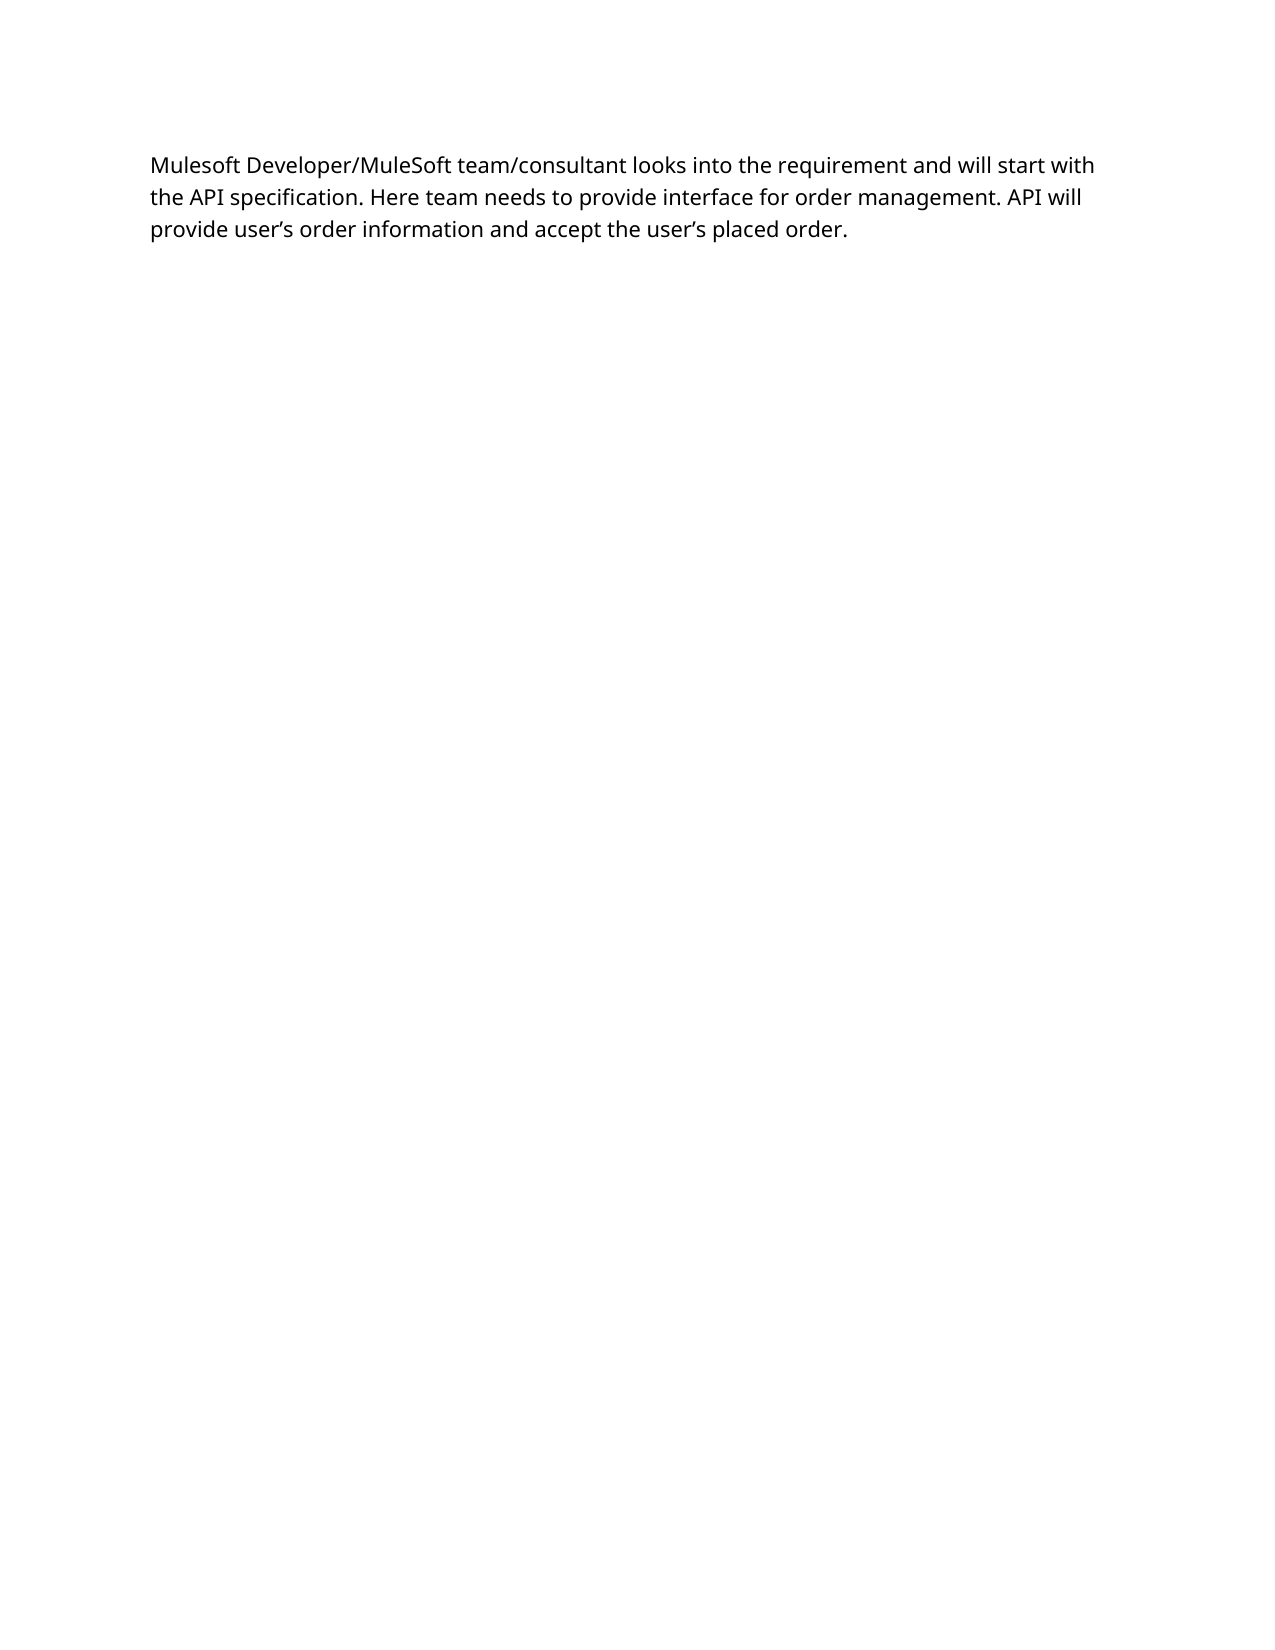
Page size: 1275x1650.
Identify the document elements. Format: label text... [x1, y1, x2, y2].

text Mulesoft Developer/MuleSoft team/consultant looks into the requirement and will start with the API specification. Here team needs to provide interface for order management. API will provide user’s order information and accept the user’s placed order. [150, 150, 1125, 244]
